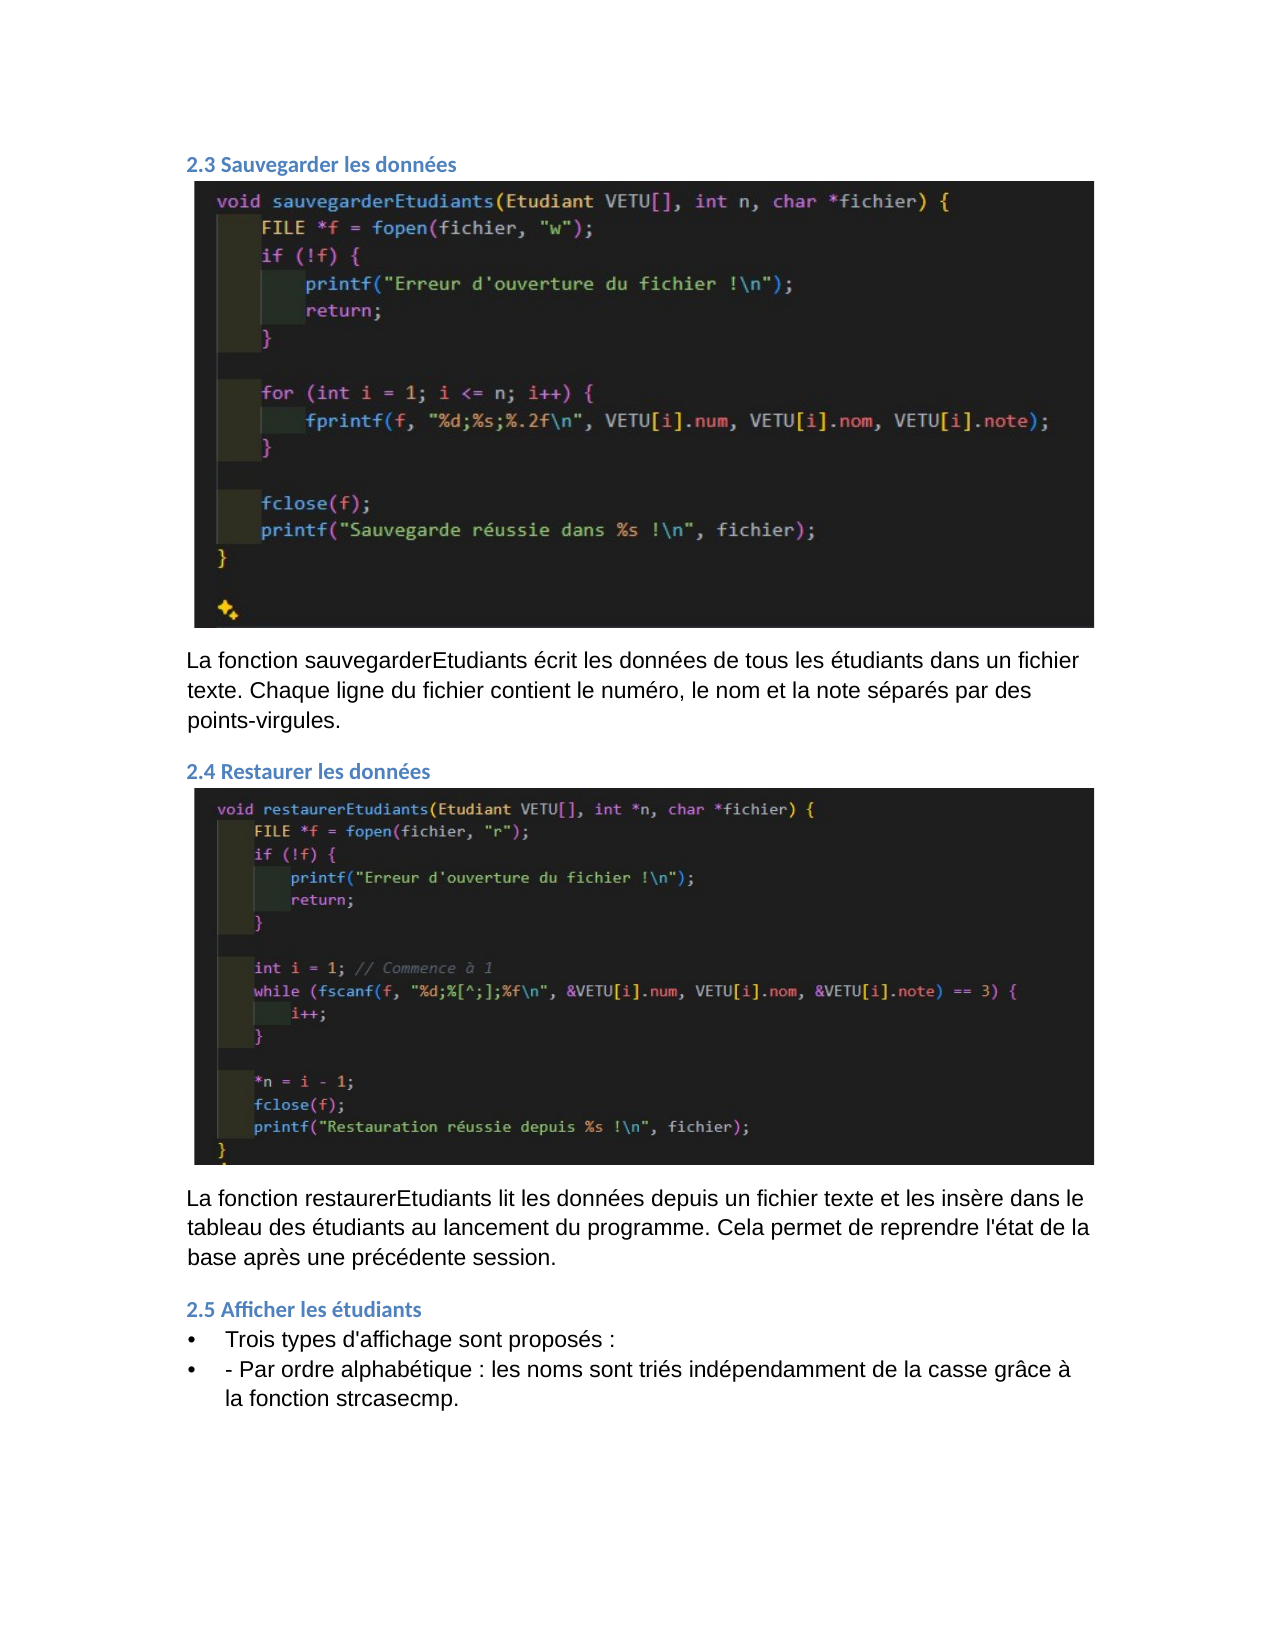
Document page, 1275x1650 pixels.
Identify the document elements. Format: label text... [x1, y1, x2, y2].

subtitle 2.3 Sauvegarder les données [186, 150, 1094, 178]
subtitle 2.4 Restaurer les données [186, 757, 1094, 785]
list - Par ordre alphabétique : les noms sont triés indépendamment de la casse grâce à la fonction strcasecmp. [187, 1356, 1089, 1412]
picture [194, 181, 1095, 628]
subtitle 2.5 Afficher les étudiants [186, 1295, 1094, 1323]
text La fonction restaurerEtudiants lit les données depuis un fichier texte et les insère dans le tableau des étudiants au lancement du programme. Cela permet de reprendre l'état de la base après une précédente session. [186, 1184, 1089, 1270]
picture [194, 788, 1095, 1165]
list Trois types d'affichage sont proposés : [187, 1326, 1089, 1352]
text La fonction sauvegarderEtudiants écrit les données de tous les étudiants dans un fichier texte. Chaque ligne du fichier contient le numéro, le nom et la note séparés par des points-virgules. [186, 647, 1089, 733]
